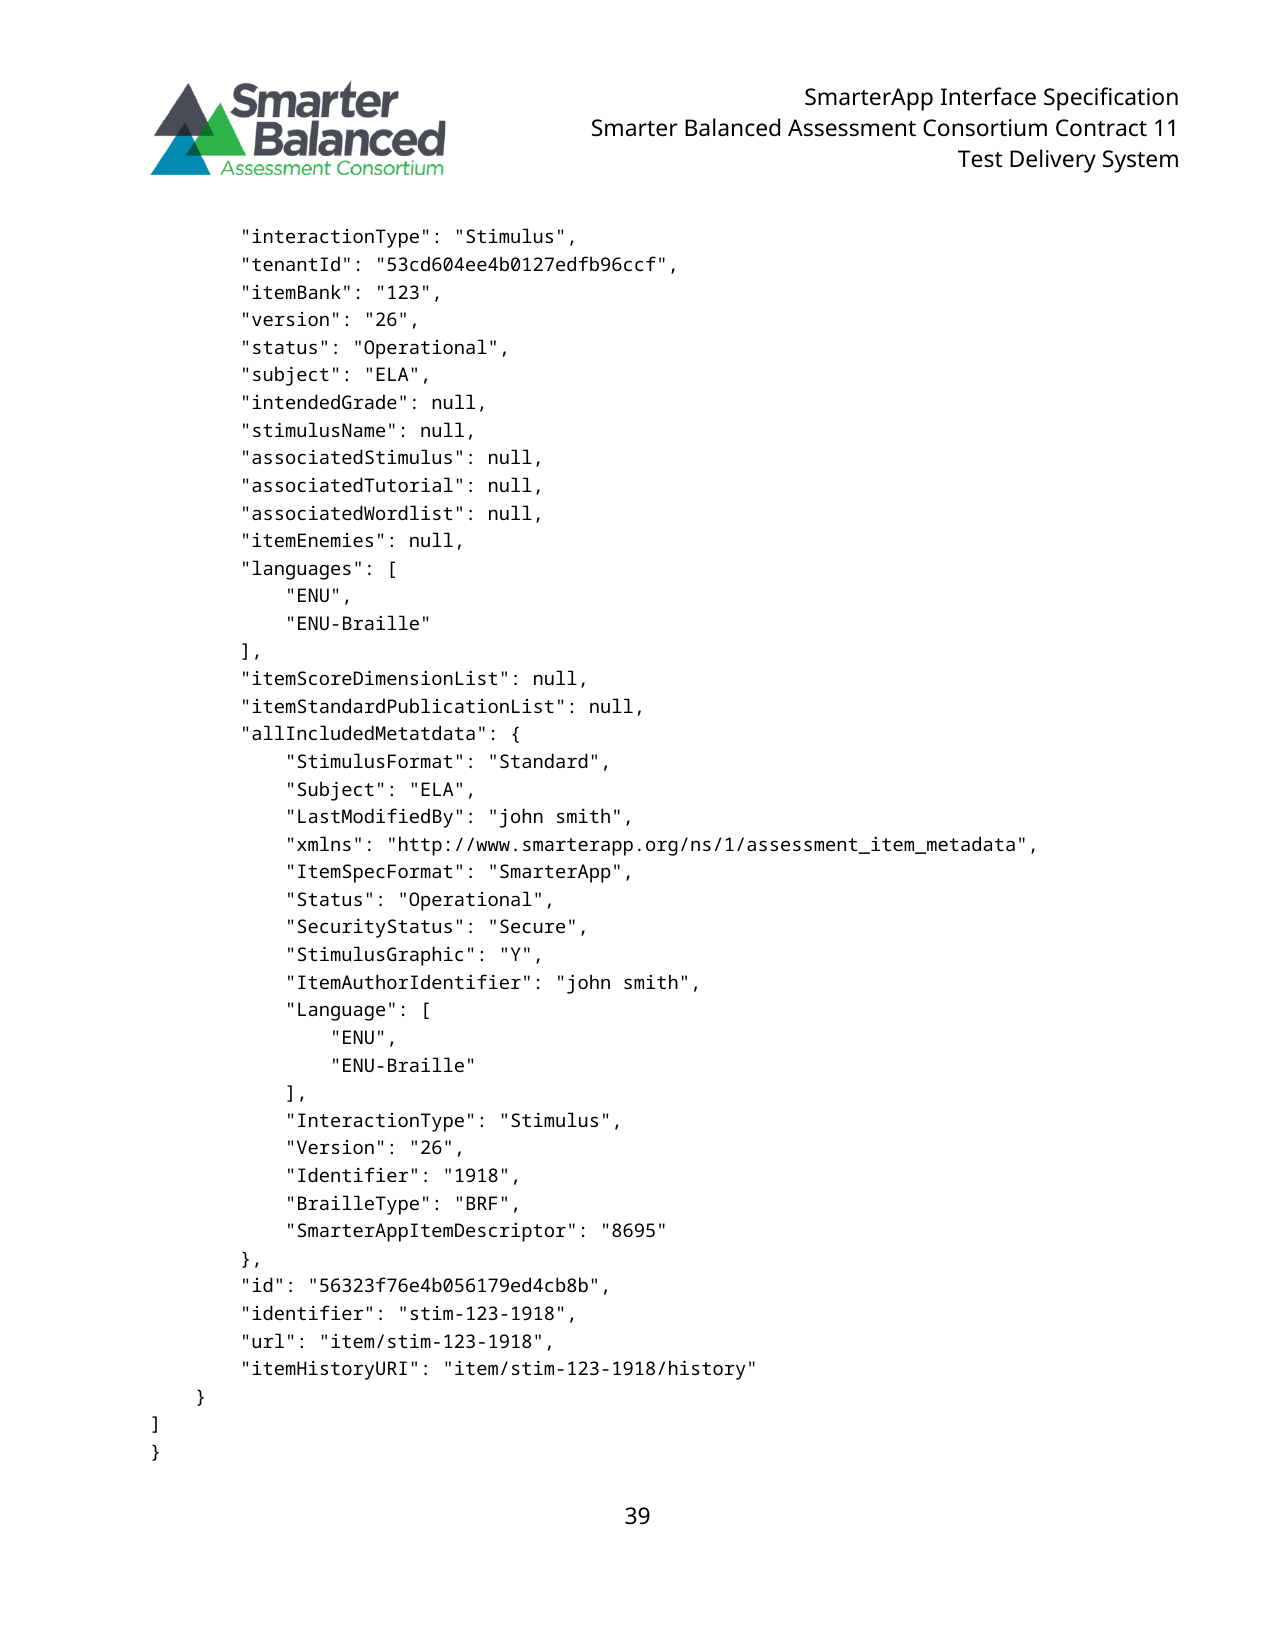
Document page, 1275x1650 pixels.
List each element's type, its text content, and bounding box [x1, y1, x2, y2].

text "tenantId": "53cd604ee4b0127edfb96ccf", [150, 251, 1125, 277]
text "itemHistoryURI": "item/stim-123-1918/history" [150, 1356, 1125, 1381]
text "Status": "Operational", [150, 886, 1125, 912]
text ], [150, 638, 1125, 663]
text "ItemAuthorIdentifier": "john smith", [150, 969, 1125, 994]
text "ItemSpecFormat": "SmarterApp", [150, 859, 1125, 884]
text "subject": "ELA", [150, 362, 1125, 387]
text "BrailleType": "BRF", [150, 1190, 1125, 1215]
text "ENU", [150, 583, 1125, 608]
text "ENU-Braille" [150, 1052, 1125, 1077]
text "StimulusGraphic": "Y", [150, 941, 1125, 967]
text "status": "Operational", [150, 334, 1125, 360]
text "SmarterAppItemDescriptor": "8695" [150, 1217, 1125, 1243]
text "interactionType": "Stimulus", [150, 224, 1125, 249]
text "Language": [ [150, 997, 1125, 1022]
text "itemBank": "123", [150, 279, 1125, 304]
text "allIncludedMetatdata": { [150, 721, 1125, 746]
text ] [150, 1411, 1125, 1436]
text "Identifier": "1918", [150, 1162, 1125, 1188]
text ], [150, 1079, 1125, 1105]
text "id": "56323f76e4b056179ed4cb8b", [150, 1273, 1125, 1298]
text "stimulusName": null, [150, 417, 1125, 442]
text "xmlns": "http://www.smarterapp.org/ns/1/assessment_item_metadata", [150, 831, 1125, 857]
text "itemScoreDimensionList": null, [150, 665, 1125, 691]
text "itemStandardPublicationList": null, [150, 693, 1125, 718]
text "identifier": "stim-123-1918", [150, 1300, 1125, 1326]
text "url": "item/stim-123-1918", [150, 1328, 1125, 1353]
text "Version": "26", [150, 1135, 1125, 1160]
text } [150, 1383, 1125, 1409]
text "itemEnemies": null, [150, 527, 1125, 553]
text "languages": [ [150, 555, 1125, 581]
text "Subject": "ELA", [150, 776, 1125, 801]
text "associatedWordlist": null, [150, 500, 1125, 525]
text "InteractionType": "Stimulus", [150, 1107, 1125, 1133]
text "SecurityStatus": "Secure", [150, 914, 1125, 939]
picture [150, 80, 446, 175]
text "ENU-Braille" [150, 610, 1125, 636]
text "ENU", [150, 1024, 1125, 1050]
text "associatedStimulus": null, [150, 444, 1125, 470]
text } [150, 1438, 1125, 1464]
text "associatedTutorial": null, [150, 472, 1125, 498]
text "version": "26", [150, 307, 1125, 332]
text "StimulusFormat": "Standard", [150, 748, 1125, 774]
text "LastModifiedBy": "john smith", [150, 803, 1125, 829]
text }, [150, 1245, 1125, 1271]
text "intendedGrade": null, [150, 389, 1125, 415]
